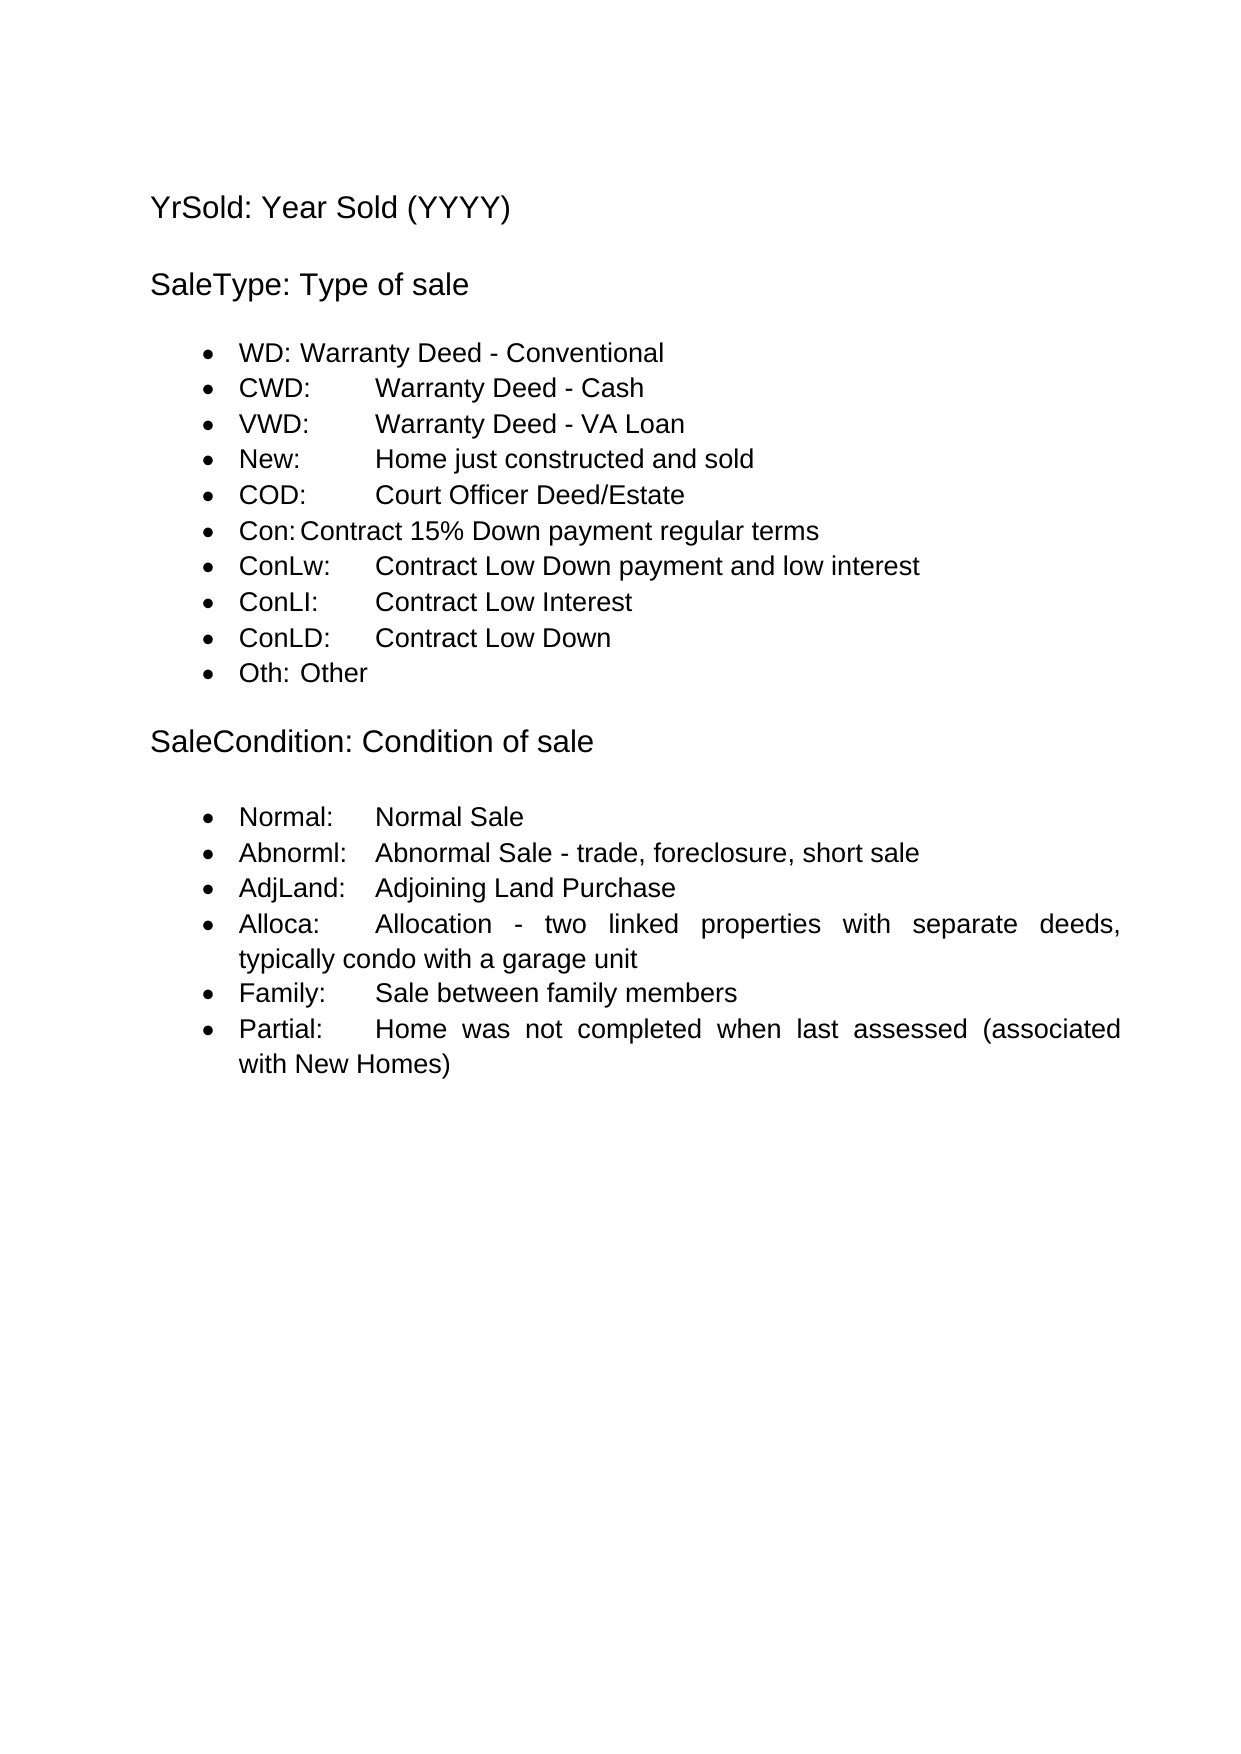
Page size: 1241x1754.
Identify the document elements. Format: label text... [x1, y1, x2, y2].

list Partial: Home was not completed when last assessed (associated with New Homes) [201, 1012, 1122, 1079]
list WD: Warranty Deed - Conventional [201, 336, 1122, 369]
list ConLw: Contract Low Down payment and low interest [201, 549, 1122, 583]
list YrSold: Year Sold (YYYY) [150, 189, 1122, 225]
list SaleCondition: Condition of sale [150, 723, 1122, 759]
list New: Home just constructed and sold [201, 443, 1122, 476]
list Family: Sale between family members [201, 977, 1122, 1009]
list Normal: Normal Sale [201, 800, 1122, 833]
list SaleType: Type of sale [150, 266, 1122, 302]
list Alloca: Allocation - two linked properties with separate deeds, typically condo with a garage unit [201, 907, 1122, 974]
list ConLD: Contract Low Down [201, 621, 1122, 654]
list Oth: Other [201, 656, 1122, 689]
list ConLI: Contract Low Interest [201, 585, 1122, 618]
list CWD: Warranty Deed - Cash [201, 371, 1122, 404]
list Abnorml: Abnormal Sale - trade, foreclosure, short sale [201, 836, 1122, 869]
list AdjLand: Adjoining Land Purchase [201, 872, 1122, 905]
list COD: Court Officer Deed/Estate [201, 478, 1122, 511]
list VWD: Warranty Deed - VA Loan [201, 407, 1122, 440]
list Con: Contract 15% Down payment regular terms [201, 514, 1122, 547]
